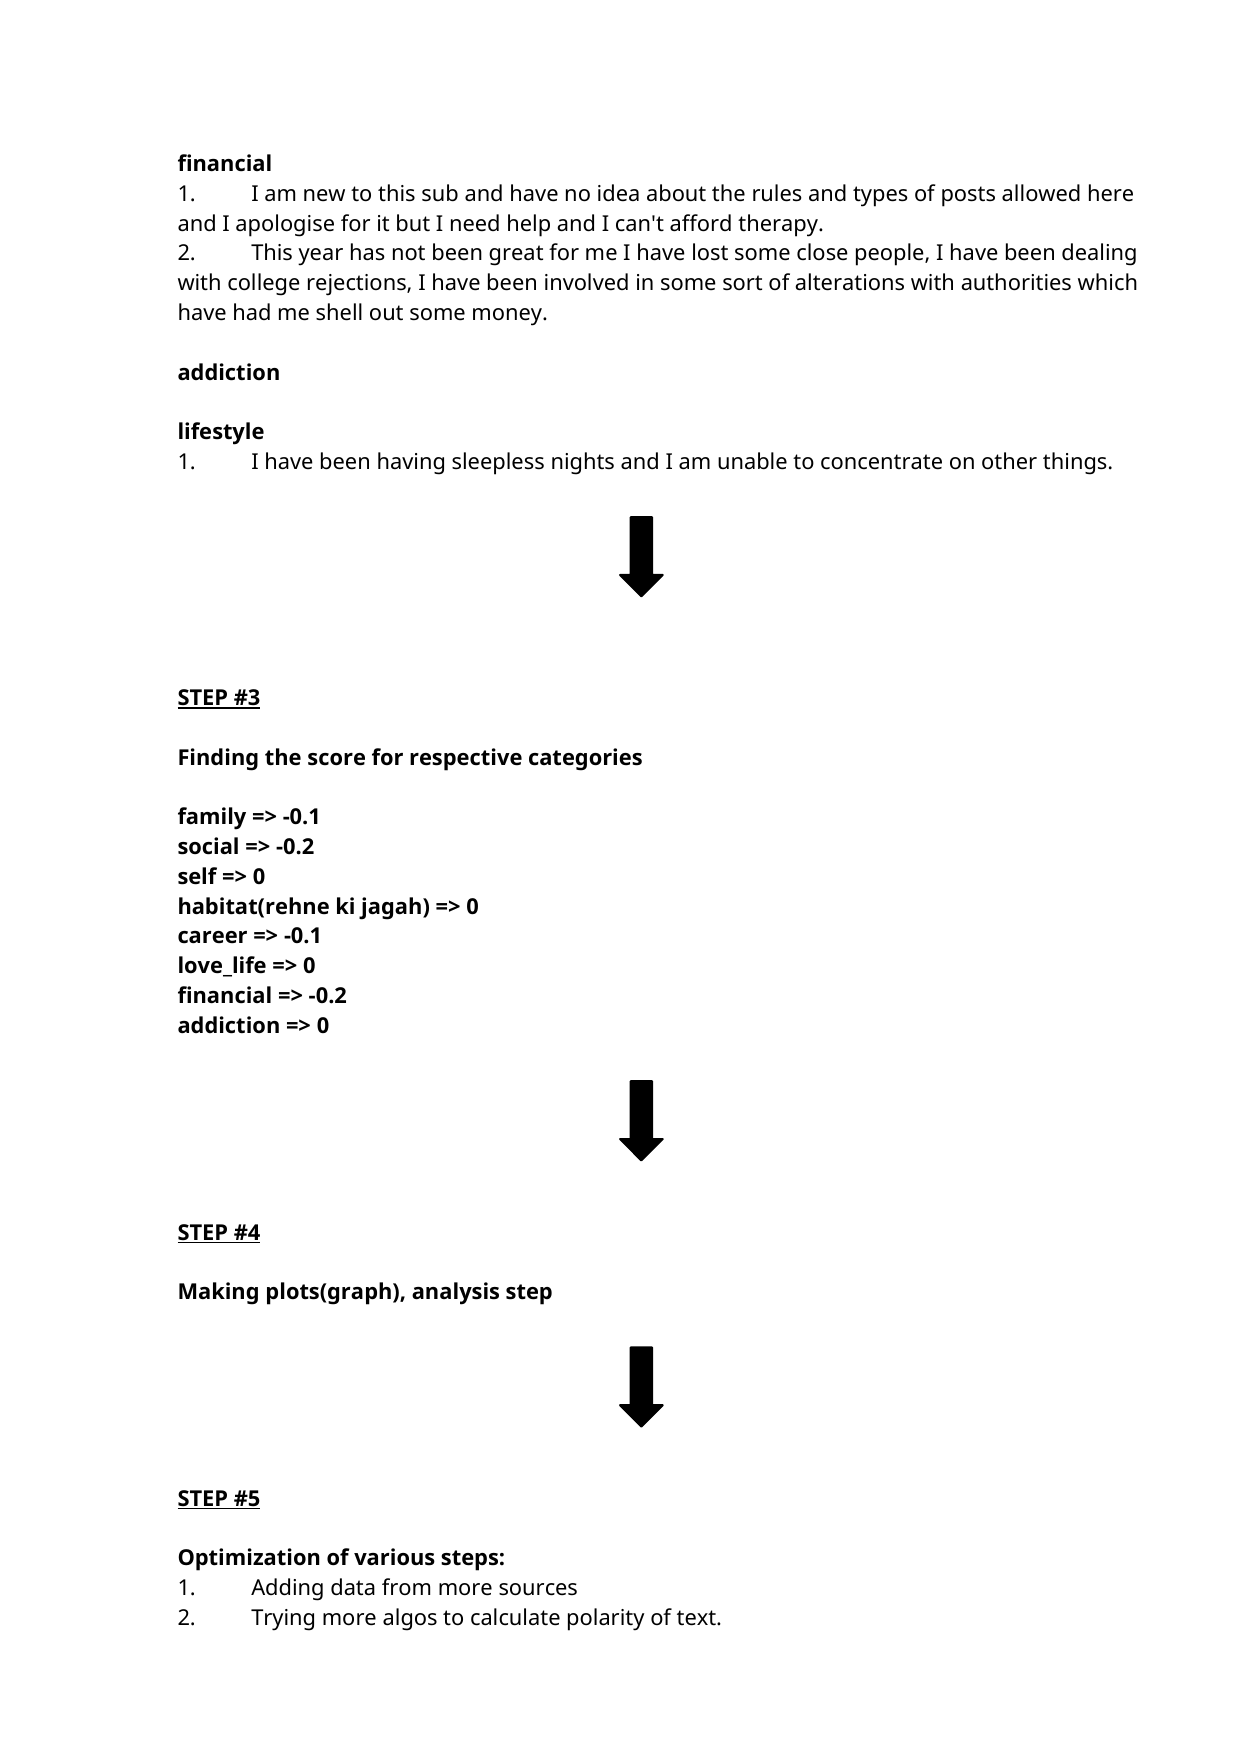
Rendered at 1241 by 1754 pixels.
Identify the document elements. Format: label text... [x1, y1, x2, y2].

list I am new to this sub and have no idea about the rules and types of posts allowed here and I apologise for it but I need help and I can't afford therapy. [177, 178, 1152, 237]
text career => -0.1 [177, 921, 1152, 950]
list This year has not been great for me I have lost some close people, I have been dealing with college rejections, I have been involved in some sort of alterations with authorities which have had me shell out some money. [177, 237, 1152, 327]
text addiction => 0 [177, 1010, 1152, 1040]
text love_life => 0 [177, 950, 1152, 980]
text lifestyle [177, 416, 1152, 446]
list Trying more algos to calculate polarity of text. [177, 1602, 1152, 1632]
text self => 0 [177, 861, 1152, 891]
text STEP #3 [177, 682, 1152, 712]
text Finding the score for respective categories [177, 742, 1152, 772]
text STEP #5 [177, 1483, 1152, 1512]
text addiction [177, 356, 1152, 386]
text STEP #4 [177, 1216, 1152, 1246]
text social => -0.2 [177, 831, 1152, 861]
text family => -0.1 [177, 801, 1152, 831]
list I have been having sleepless nights and I am unable to concentrate on other things. [177, 446, 1152, 476]
text Making plots(graph), analysis step [177, 1276, 1152, 1306]
text habitat(rehne ki jagah) => 0 [177, 891, 1152, 921]
text Optimization of various steps: [177, 1542, 1152, 1572]
list Adding data from more sources [177, 1572, 1152, 1602]
text financial => -0.2 [177, 980, 1152, 1010]
text financial [177, 148, 1152, 178]
